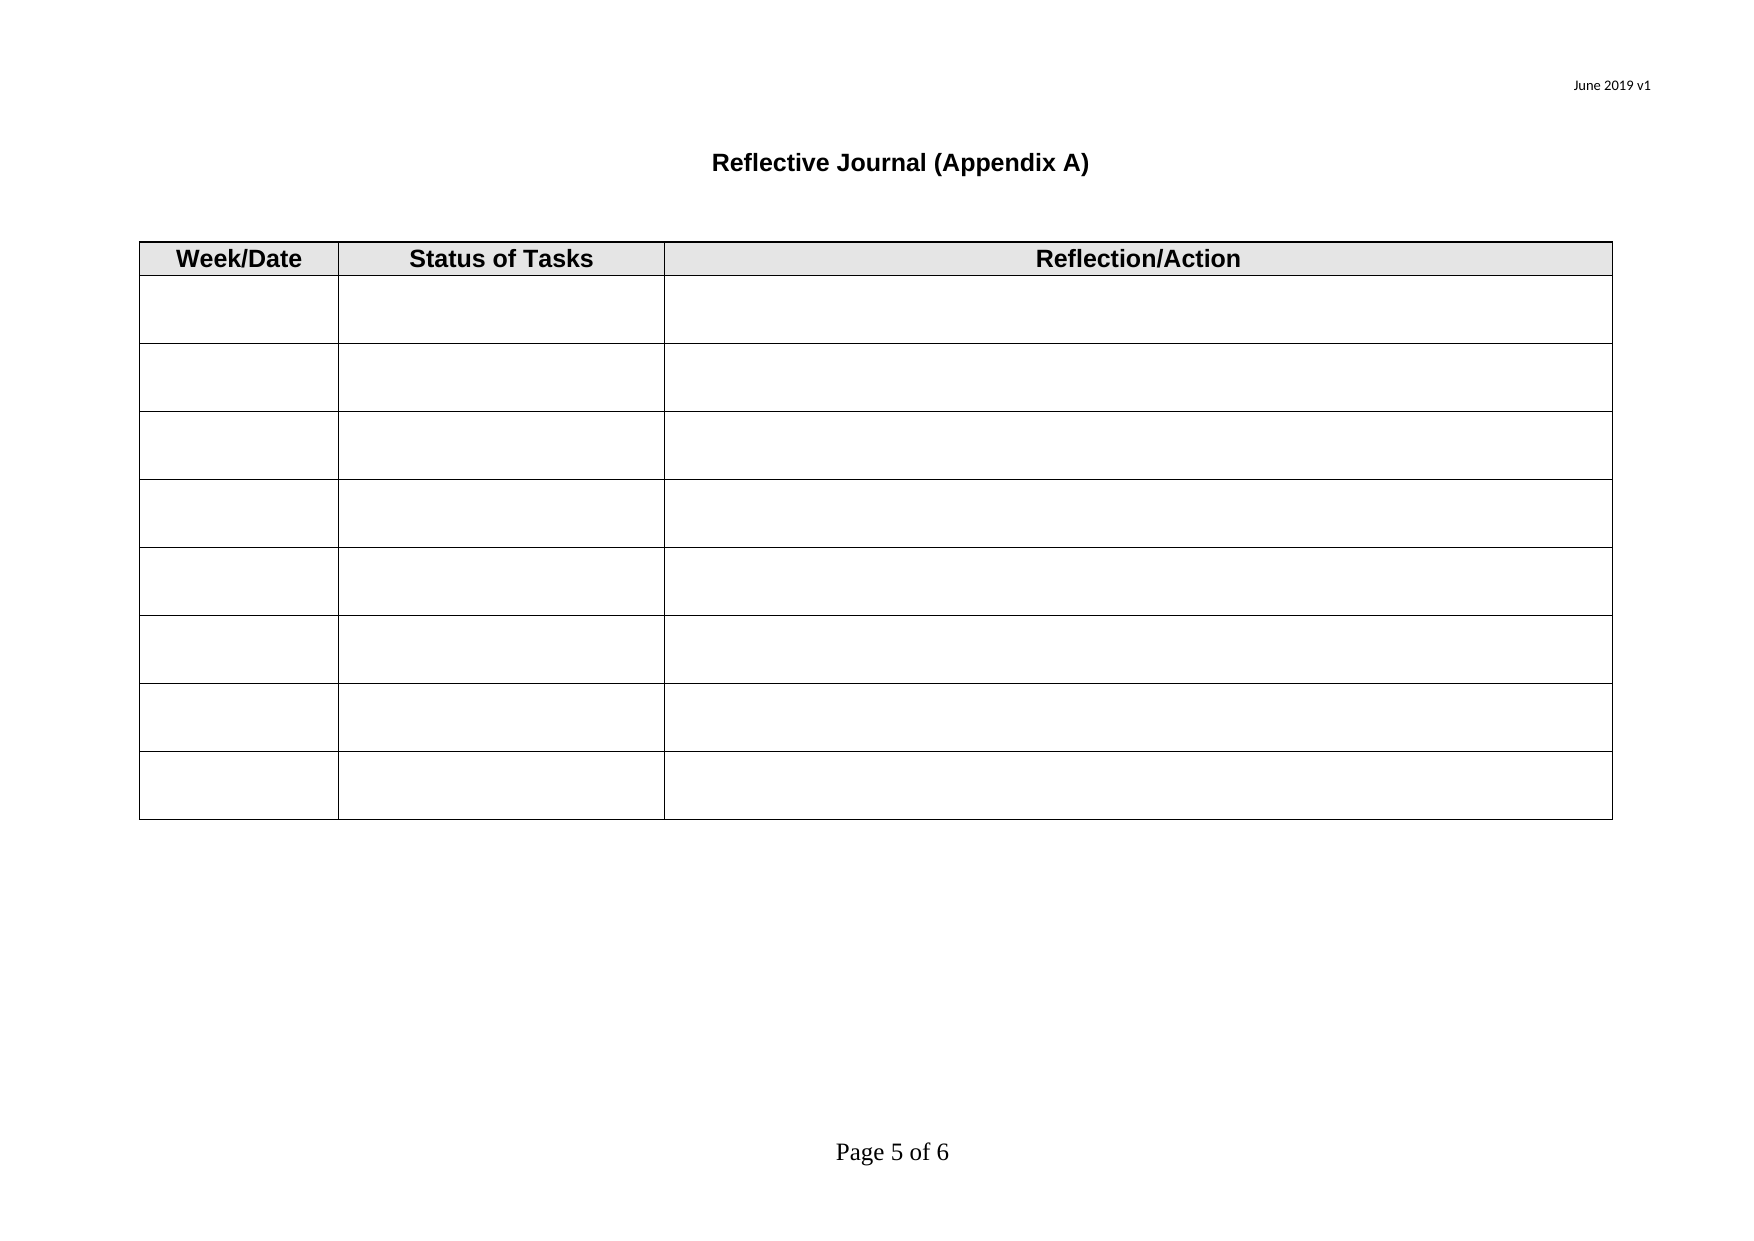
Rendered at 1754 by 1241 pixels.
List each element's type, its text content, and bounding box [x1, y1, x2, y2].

table_cell [140, 412, 338, 479]
table_cell [665, 616, 1612, 683]
table_header Week/Date [140, 243, 338, 275]
table_cell [140, 276, 338, 343]
text Reflective Journal (Appendix A) [435, 148, 1366, 177]
table_header Status of Tasks [339, 243, 664, 275]
table_cell [140, 548, 338, 615]
table_cell [140, 344, 338, 411]
table_header Reflection/Action [665, 243, 1612, 275]
table_cell [140, 616, 338, 683]
table_cell [665, 684, 1612, 751]
table_cell [339, 344, 664, 411]
table_cell [339, 616, 664, 683]
table_cell [665, 412, 1612, 479]
table_cell [339, 548, 664, 615]
table_cell [665, 276, 1612, 343]
table_cell [665, 344, 1612, 411]
table_cell [665, 480, 1612, 547]
table_cell [140, 684, 338, 751]
table_cell [339, 684, 664, 751]
table_cell [665, 548, 1612, 615]
table_cell [339, 480, 664, 547]
table_cell [140, 752, 338, 819]
table_cell [339, 276, 664, 343]
table_cell [339, 752, 664, 819]
table_cell [140, 480, 338, 547]
table_cell [339, 412, 664, 479]
table_cell [665, 752, 1612, 819]
